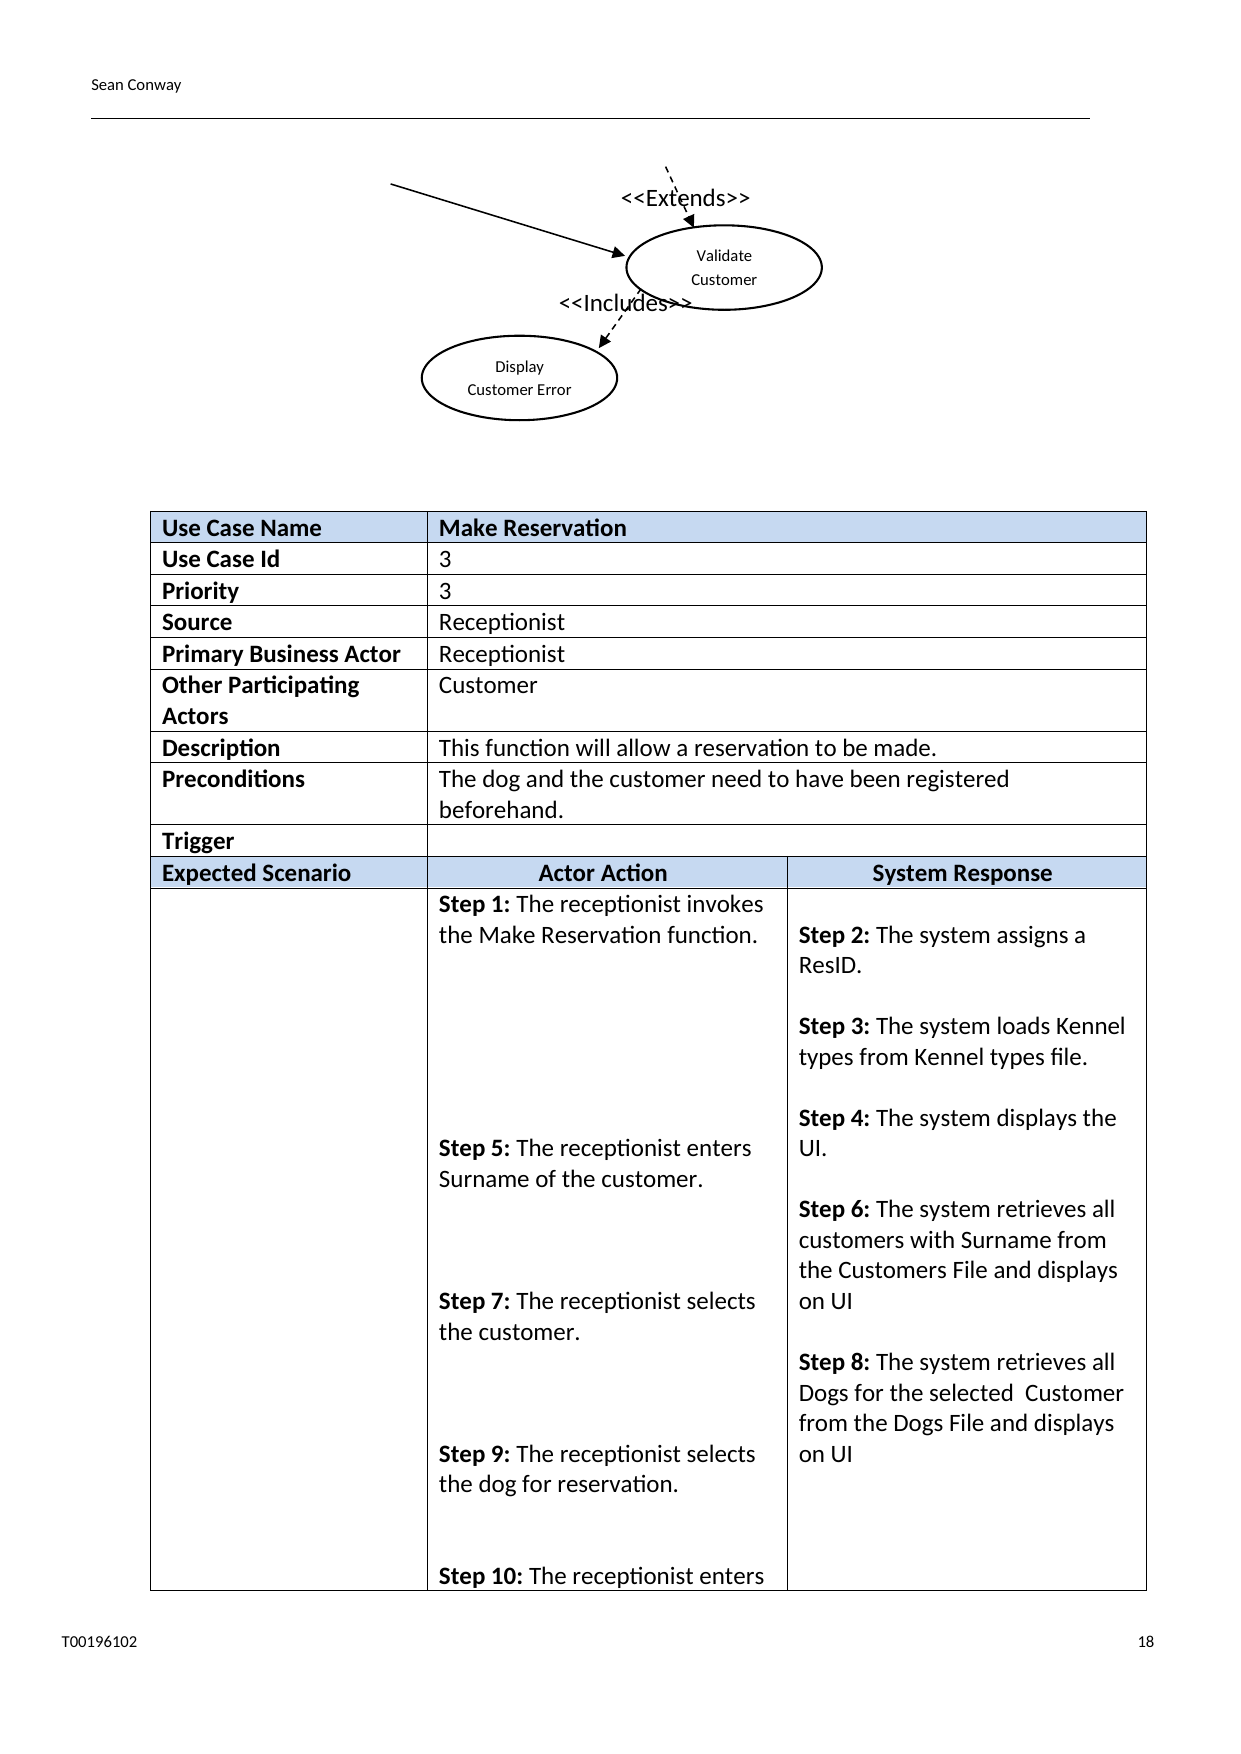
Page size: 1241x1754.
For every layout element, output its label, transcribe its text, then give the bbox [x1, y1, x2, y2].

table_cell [788, 889, 1146, 1590]
table_cell Primary Business Actor [151, 638, 427, 668]
table_cell Customer [428, 670, 1146, 731]
table_cell System Response [788, 857, 1146, 887]
table_cell Actor Action [428, 857, 787, 887]
table_header Use Case Name [151, 512, 427, 542]
table_cell Receptionist [428, 638, 1146, 668]
table_cell Other Participating Actors [151, 670, 427, 731]
table_cell This function will allow a reservation to be made. [428, 732, 1146, 762]
table_cell The dog and the customer need to have been registered beforehand. [428, 763, 1146, 824]
table_cell Trigger [151, 825, 427, 856]
table_cell 3 [428, 543, 1146, 574]
table_cell Use Case Id [151, 543, 427, 574]
list <<Extends>> [225, 182, 1107, 213]
table_cell Source [151, 606, 427, 637]
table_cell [428, 889, 787, 1590]
table_cell [151, 889, 427, 1590]
table_cell Expected Scenario [151, 857, 427, 887]
table_header Make Reservation [428, 512, 1146, 542]
table_cell [428, 825, 1146, 856]
table_cell Preconditions [151, 763, 427, 824]
table_cell 3 [428, 575, 1146, 605]
table_cell Priority [151, 575, 427, 605]
list <<Includes>> [225, 287, 1107, 318]
table_cell Description [151, 732, 427, 762]
table_cell Receptionist [428, 606, 1146, 637]
